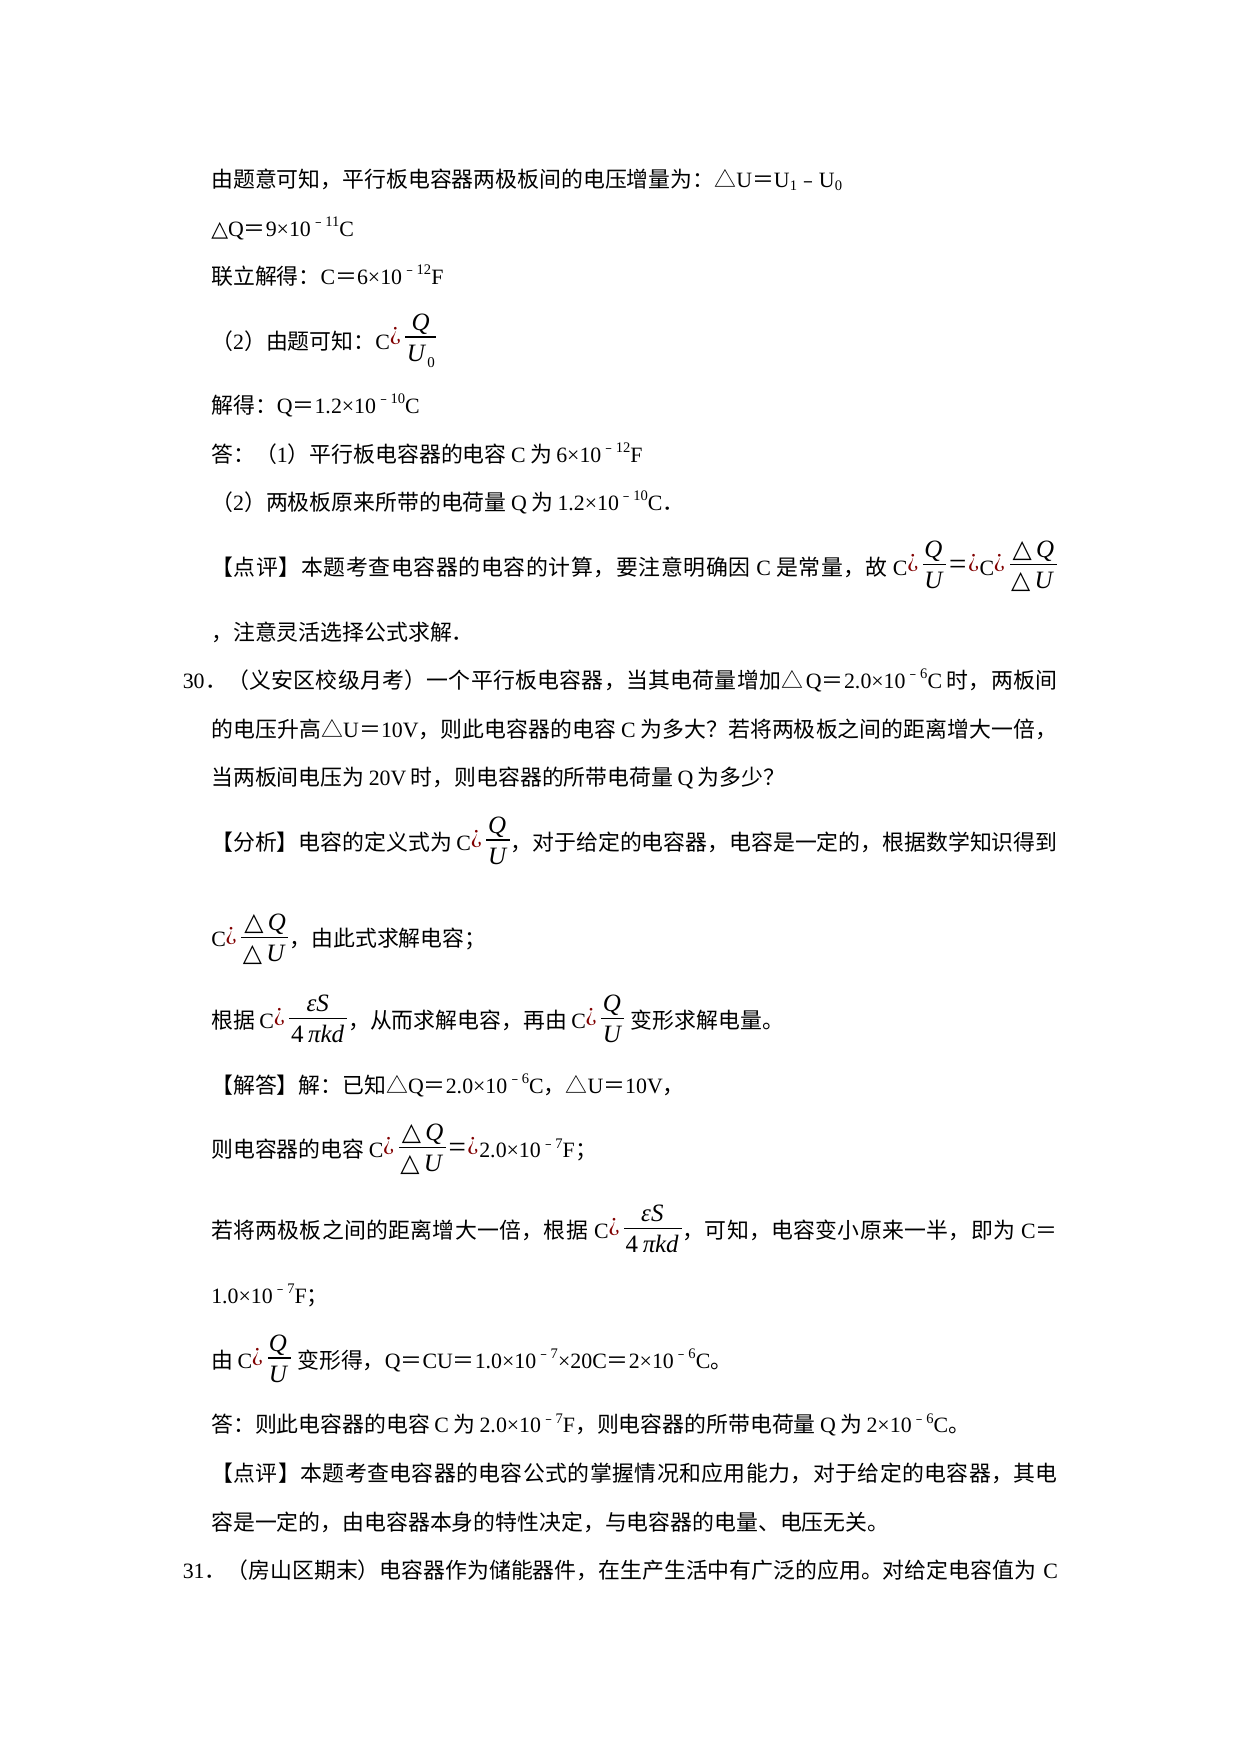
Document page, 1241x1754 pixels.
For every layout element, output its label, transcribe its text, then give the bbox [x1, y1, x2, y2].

text 答：则此电容器的电容C为2.0×10﹣7F，则电容器的所带电荷量Q为2×10﹣6C。 [211, 1407, 1058, 1439]
text （2）两极板原来所带的电荷量Q为1.2×10﹣10C． [211, 484, 1058, 517]
text 联立解得：C＝6×10﹣12F [211, 259, 1058, 291]
text 根据C，从而求解电容，再由C 变形求解电量。 [211, 987, 1058, 1052]
text 由题意可知，平行板电容器两极板间的电压增量为：△U＝U1﹣U0 [211, 162, 1058, 194]
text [183, 1552, 1058, 1585]
text 【点评】本题考查电容器的电容公式的掌握情况和应用能力，对于给定的电容器，其电容是一定的，由电容器本身的特性决定，与电容器的电量、电压无关。 [211, 1455, 1058, 1537]
text △Q＝9×10﹣11C [211, 210, 1058, 243]
text 若将两极板之间的距离增大一倍，根据C，可知，电容变小原来一半，即为C＝1.0×10﹣7F； [211, 1197, 1058, 1310]
text 【解答】解：已知△Q＝2.0×10﹣6C，△U＝10V， [211, 1067, 1058, 1100]
text 【点评】本题考查电容器的电容的计算，要注意明确因C是常量，故CC，注意灵活选择公式求解． [211, 533, 1058, 647]
text 解得：Q＝1.2×10﹣10C [211, 388, 1058, 420]
text （2）由题可知：C [211, 307, 1058, 372]
text 由C 变形得，Q＝CU＝1.0×10﹣7×20C＝2×10﹣6C。 [211, 1326, 1058, 1391]
text 30．（义安区校级月考）一个平行板电容器，当其电荷量增加△Q＝2.0×10﹣6C时，两板间的电压升高△U＝10V，则此电容器的电容C为多大？若将两极板之间的距离增大一倍，当两板间电压为20V时，则电容器的所带电荷量Q为多少？ [183, 662, 1058, 792]
text 答：（1）平行板电容器的电容C为6×10﹣12F [211, 436, 1058, 469]
text 【分析】电容的定义式为C，对于给定的电容器，电容是一定的，根据数学知识得到C，由此式求解电容； [211, 808, 1058, 971]
text 则电容器的电容C2.0×10﹣7F； [211, 1116, 1058, 1181]
